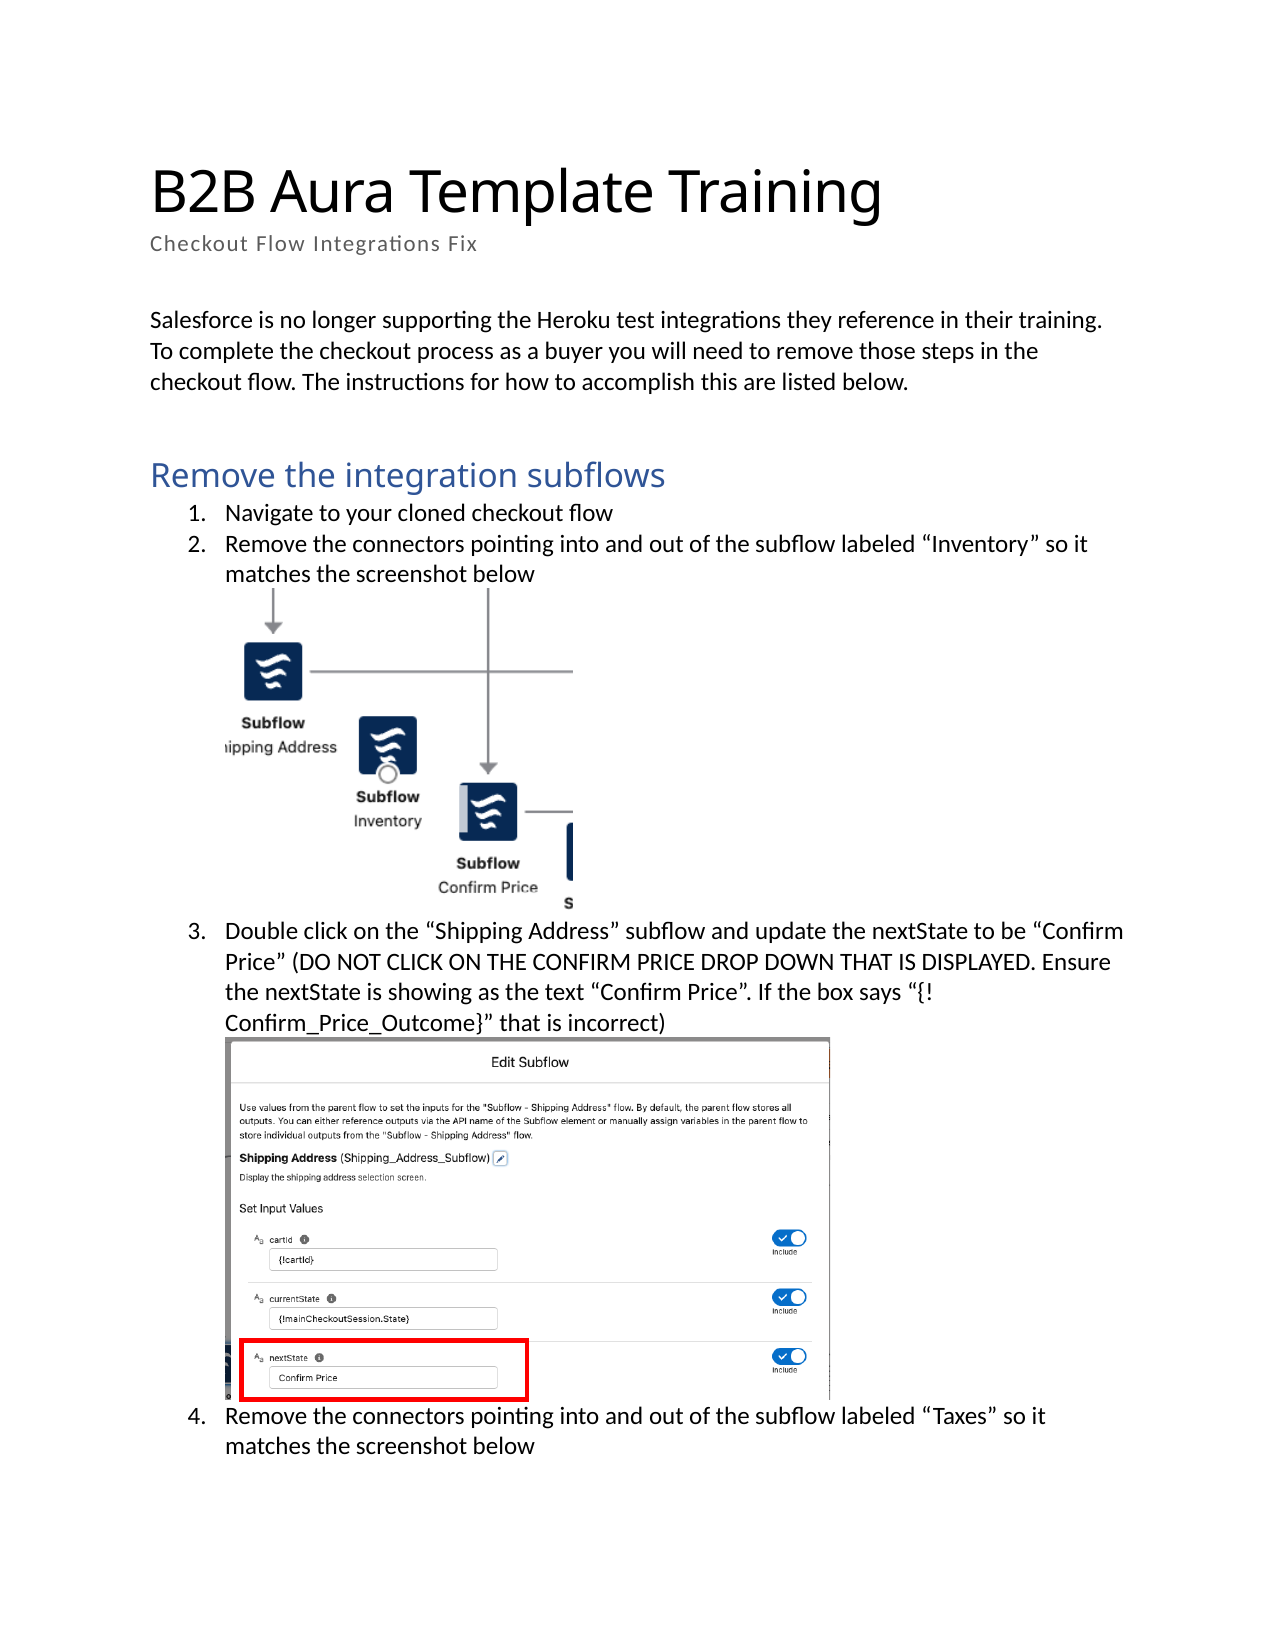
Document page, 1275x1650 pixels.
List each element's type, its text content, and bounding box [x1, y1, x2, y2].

picture [225, 588, 573, 916]
subtitle Remove the integration subflows [150, 452, 1125, 497]
list Double click on the “Shipping Address” subflow and update the nextState to be “Confirm Price” (DO NOT CLICK ON THE CONFIRM PRICE DROP DOWN THAT IS DISPLAYED. Ensure the nextState is showing as the text “Confirm Price”. If the box says “{!Confirm_Price_Outcome}” that is incorrect) [187, 915, 1125, 1037]
list Remove the connectors pointing into and out of the subflow labeled “Inventory” so it matches the screenshot below [187, 528, 1125, 589]
picture [244, 1343, 525, 1397]
text Salesforce is no longer supporting the Heroku test integrations they reference in their training. To complete the checkout process as a buyer you will need to remove those steps in the checkout flow. The instructions for how to accomplish this are listed below. [150, 305, 1125, 396]
subtitle Checkout Flow Integrations Fix [150, 229, 1125, 257]
picture [225, 1037, 831, 1400]
list Remove the connectors pointing into and out of the subflow labeled “Taxes” so it matches the screenshot below [187, 1400, 1125, 1461]
list Navigate to your cloned checkout flow [187, 497, 1125, 528]
title B2B Aura Template Training [150, 150, 1125, 229]
